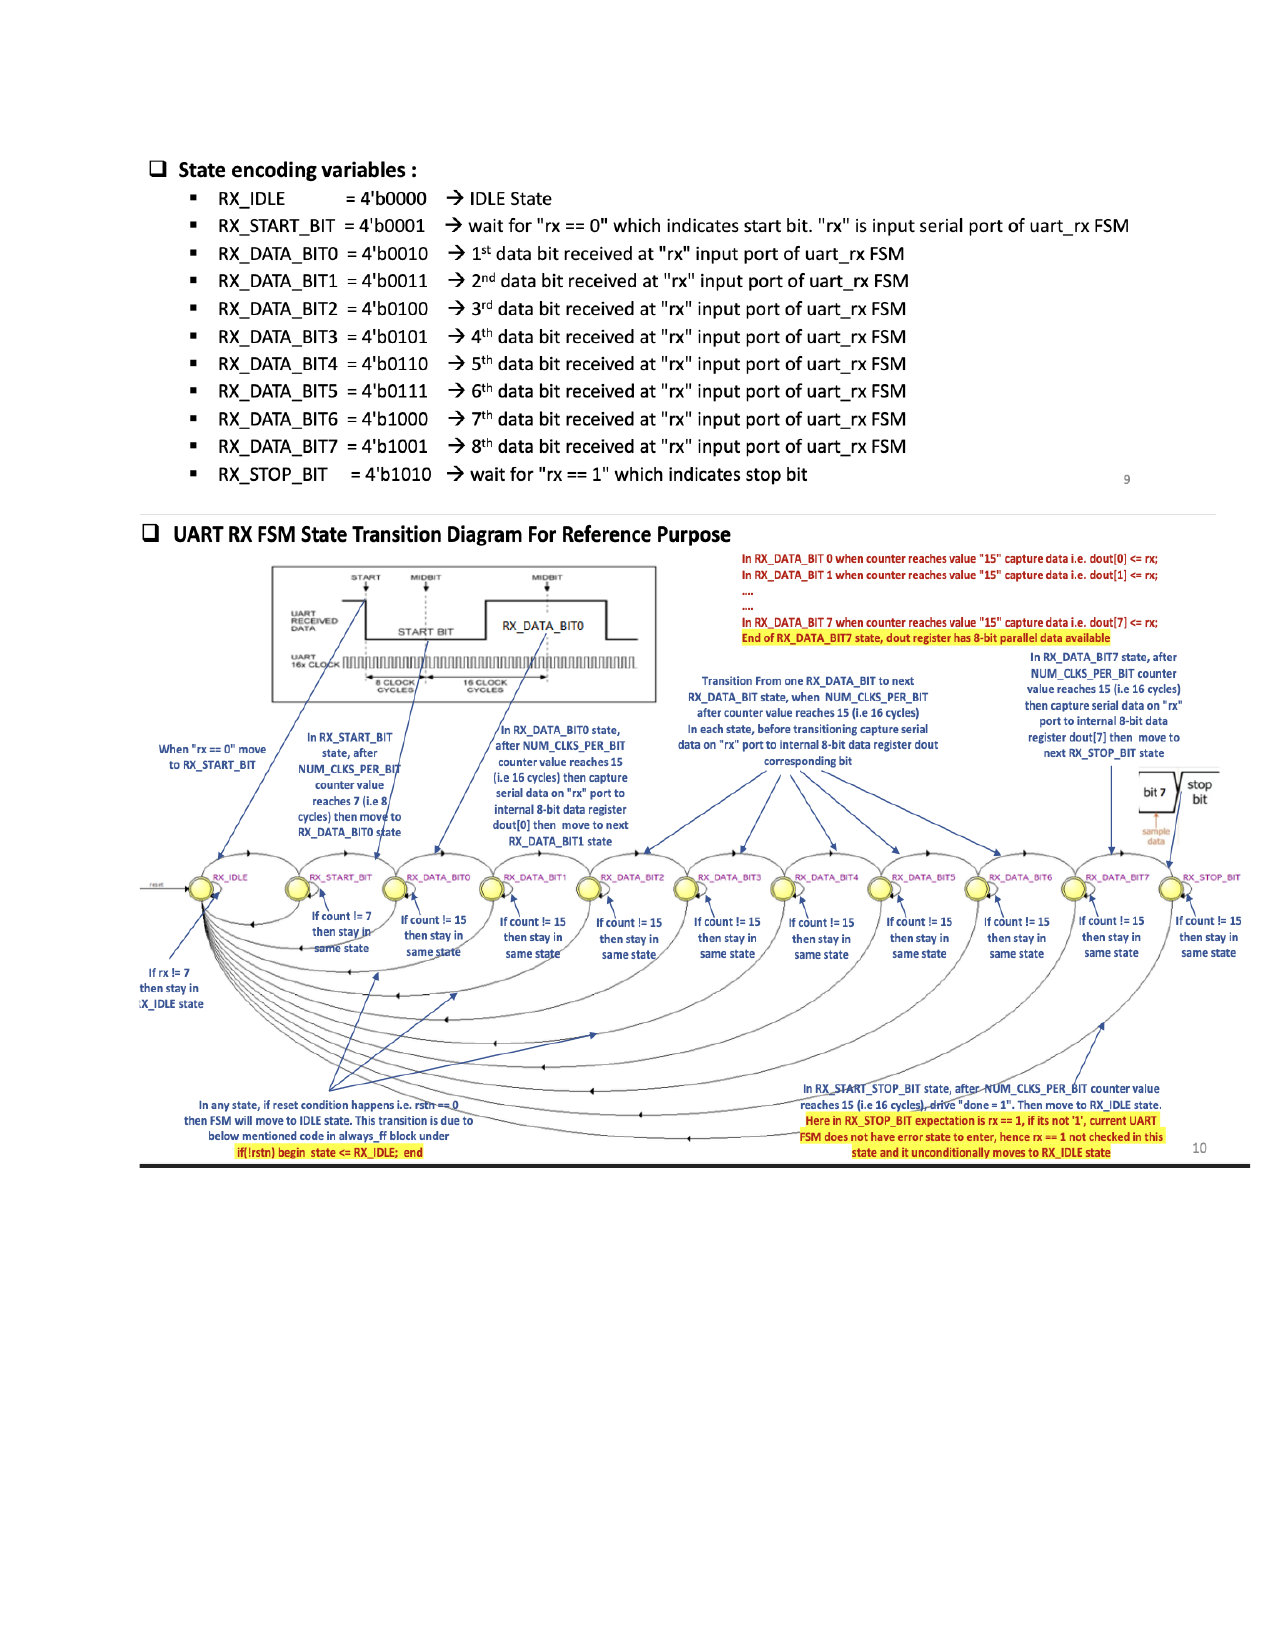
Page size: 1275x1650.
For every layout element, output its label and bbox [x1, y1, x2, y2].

picture [139, 514, 1250, 1168]
picture [139, 152, 1148, 488]
